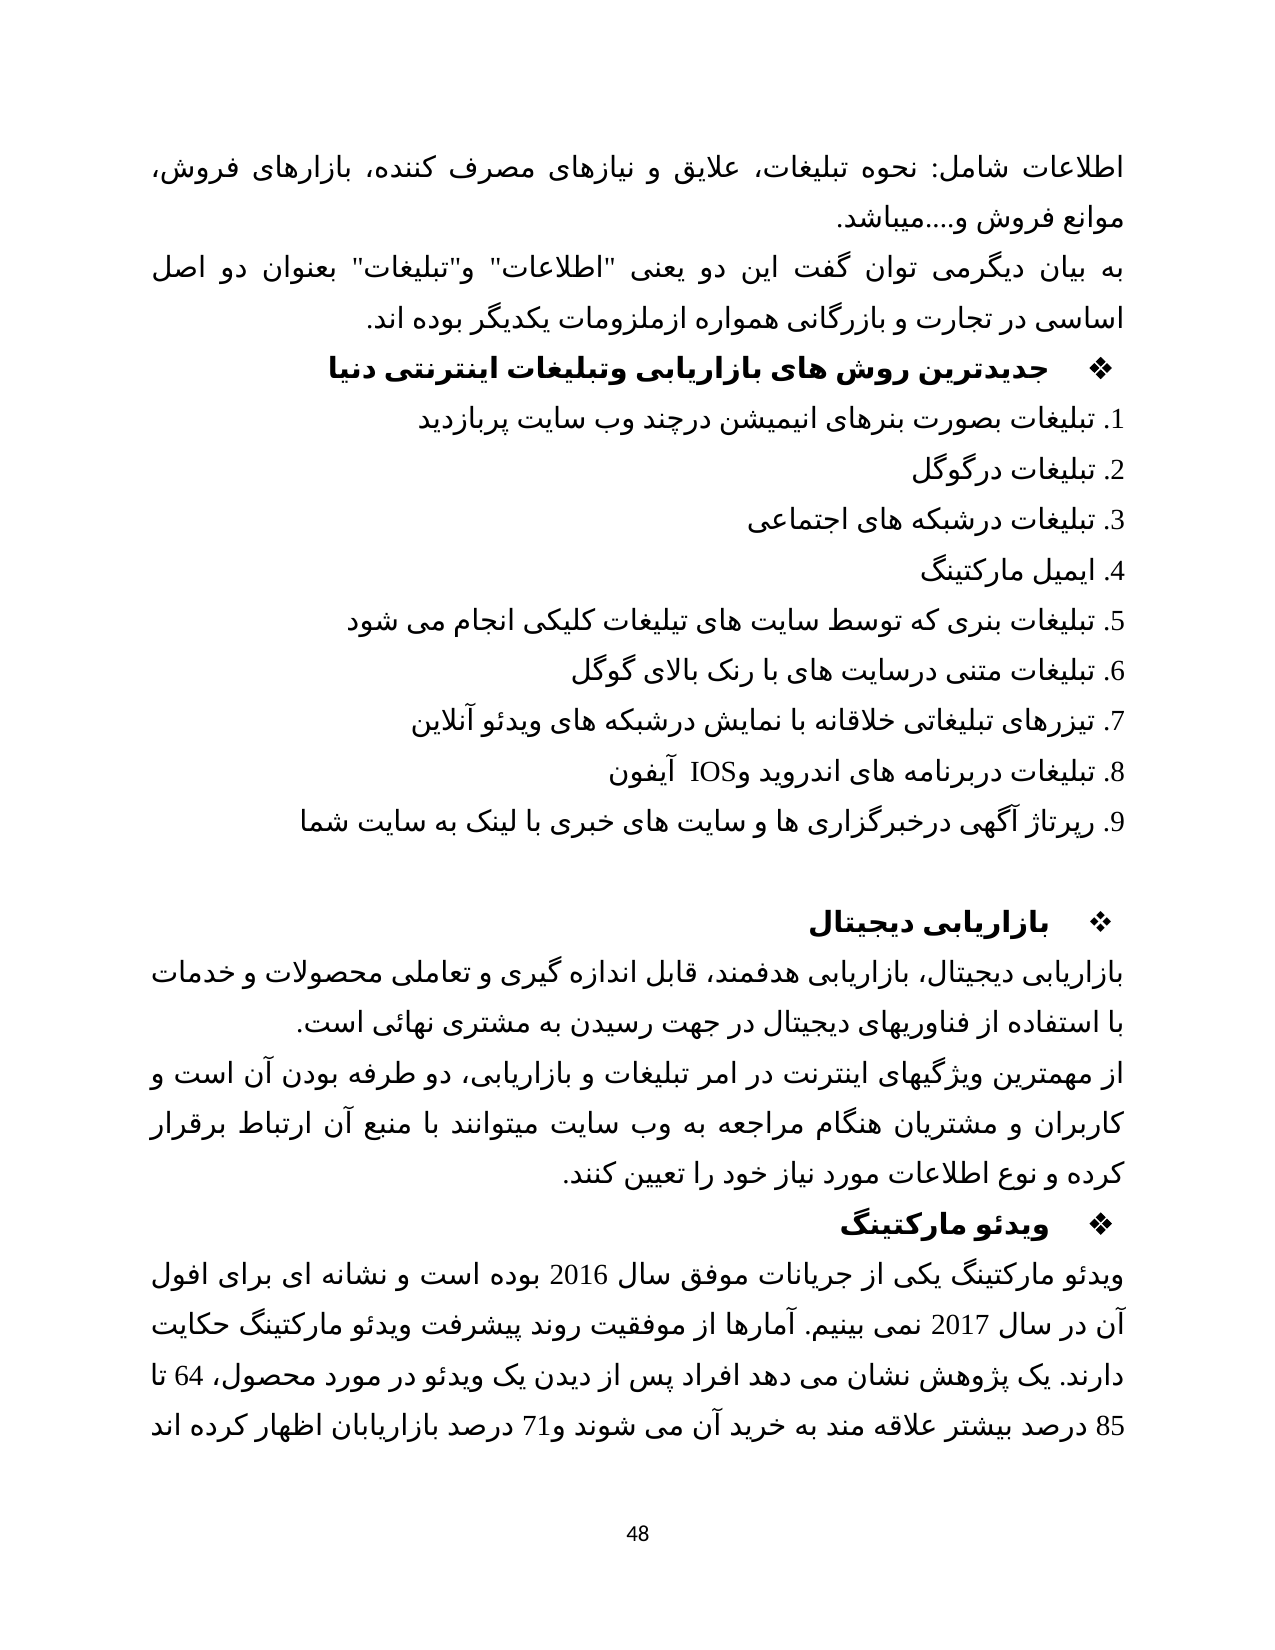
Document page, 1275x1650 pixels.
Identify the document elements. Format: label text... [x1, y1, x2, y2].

list بازاریابی دیجیتال [150, 905, 1087, 938]
text 2. تبلیغات درگوگل [150, 452, 1125, 486]
text 4. ایمیل مارکتینگ [150, 553, 1125, 586]
text به بیان دیگرمی توان گفت این دو یعنی "اطلاعات" و"تبلیغات" بعنوان دو اصل اساسی در تجارت و بازرگانی همواره ازملزومات یکدیگر بوده اند. [150, 251, 1125, 334]
text 5. تبلیغات بنری که توسط سایت های تیلیغات کلیکی انجام می شود [150, 603, 1125, 636]
text 6. تبلیغات متنی درسایت های با رنک بالای گوگل [150, 653, 1125, 687]
list جدیدترین روش های بازاریابی وتبلیغات اینترنتی دنیا [150, 351, 1087, 385]
text اطلاعات شامل: نحوه تبلیغات، علایق و نیازهای مصرف کننده، بازارهای فروش، موانع فروش و....میباشد. [150, 150, 1125, 234]
list ویدئو مارکتینگ [150, 1207, 1087, 1240]
text 8. تبلیغات دربرنامه های اندروید وIOS آیفون [150, 754, 1125, 787]
text 9. رپرتاژ آگهی درخبرگزاری ها و سایت های خبری با لینک به سایت شما [150, 804, 1125, 838]
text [150, 1257, 1125, 1442]
text 3. تبلیغات درشبکه های اجتماعی [150, 502, 1125, 536]
text 1. تبلیغات بصورت بنرهای انیمیشن درچند وب سایت پربازدید [150, 402, 1125, 435]
text بازاریابی دیجیتال، بازاریابی هدفمند، قابل اندازه گیری و تعاملی محصولات و خدمات با استفاده از فناوریهای دیجیتال در جهت رسیدن به مشتری نهائی است. [150, 955, 1125, 1039]
text 7. تیزرهای تبلیغاتی خلاقانه با نمایش درشبکه های ویدئو آنلاین [150, 703, 1125, 737]
text از مهمترین ویژگیهای اینترنت در امر تبلیغات و بازاریابی، دو طرفه بودن آن است و کاربران و مشتریان هنگام مراجعه به وب سایت میتوانند با منبع آن ارتباط برقرار کرده و نوع اطلاعات مورد نیاز خود را تعیین کنند. [150, 1056, 1125, 1190]
